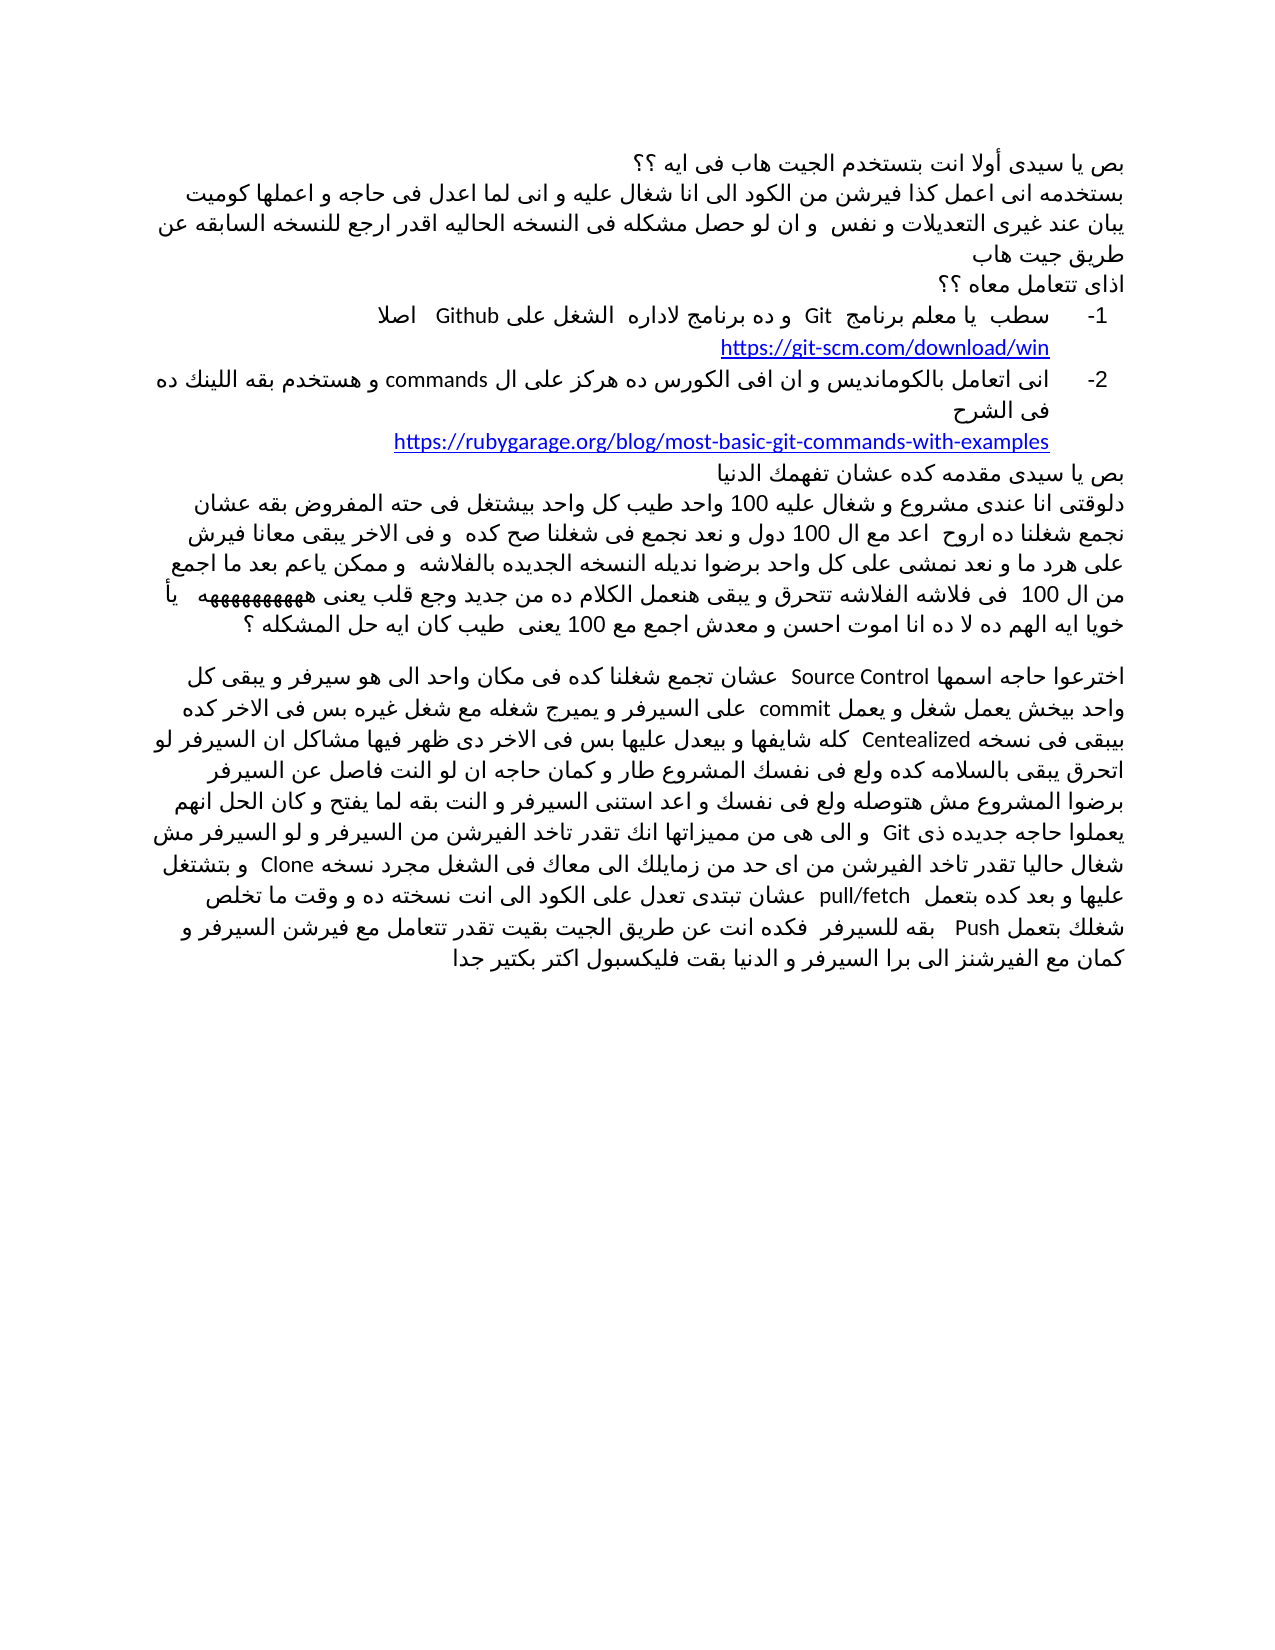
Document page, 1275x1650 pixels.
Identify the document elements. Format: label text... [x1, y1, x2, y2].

text بص يا سيدى مقدمه كده عشان تفهمك الدنيا [150, 460, 1125, 486]
list https://git-scm.com/download/win [150, 333, 1050, 361]
text اخترعوا حاجه اسمها Source Control عشان تجمع شغلنا كده فى مكان واحد الى هو سيرفر و يبقى كل واحد بيخش يعمل شغل و يعمل commit على السيرفر و يميرج شغله مع شغل غيره بس فى الاخر كده بيبقى فى نسخه Centealized كله شايفها و بيعدل عليها بس فى الاخر دى ظهر فيها مشاكل ان السيرفر لو اتحرق يبقى بالسلامه كده ولع فى نفسك المشروع طار و كمان حاجه ان لو النت فاصل عن السيرفر برضوا المشروع مش هتوصله ولع فى نفسك و اعد استنى السيرفر و النت بقه لما يفتح و كان الحل انهم يعملوا حاجه جديده ذى Git و الى هى من مميزاتها انك تقدر تاخد الفيرشن من السيرفر و لو السيرفر مش شغال حاليا تقدر تاخد الفيرشن من اى حد من زمايلك الى معاك فى الشغل مجرد نسخه Clone و بتشتغل عليها و بعد كده بتعمل pull/fetch عشان تبتدى تعدل على الكود الى انت نسخته ده و وقت ما تخلص شغلك بتعمل Push بقه للسيرفر فكده انت عن طريق الجيت بقيت تقدر تتعامل مع فيرشن السيرفر و كمان مع الفيرشنز الى برا السيرفر و الدنيا بقت فليكسبول اكتر بكتير جدا [150, 662, 1125, 972]
list https://rubygarage.org/blog/most-basic-git-commands-with-examples [150, 427, 1050, 456]
text دلوقتى انا عندى مشروع و شغال عليه 100 واحد طيب كل واحد بيشتغل فى حته المفروض بقه عشان نجمع شغلنا ده اروح اعد مع ال 100 دول و نعد نجمع فى شغلنا صح كده و فى الاخر يبقى معانا فيرش على هرد ما و نعد نمشى على كل واحد برضوا نديله النسخه الجديده بالفلاشه و ممكن ياعم بعد ما اجمع من ال 100 فى فلاشه الفلاشه تتحرق و يبقى هنعمل الكلام ده من جديد وجع قلب يعنى ههههههههههه يأ خويا ايه الهم ده لا ده انا اموت احسن و معدش اجمع مع 100 يعنى طيب كان ايه حل المشكله ؟ [150, 490, 1125, 637]
list انى اتعامل بالكومانديس و ان افى الكورس ده هركز على ال commands و هستخدم بقه اللينك ده فى الشرح [150, 365, 1087, 424]
text بص يا سيدى أولا انت بتستخدم الجيت هاب فى ايه ؟؟ بستخدمه انى اعمل كذا فيرشن من الكود الى انا شغال عليه و انى لما اعدل فى حاجه و اعملها كوميت يبان عند غيرى التعديلات و نفس و ان لو حصل مشكله فى النسخه الحاليه اقدر ارجع للنسخه السابقه عن طريق جيت هاب اذاى تتعامل معاه ؟؟ [150, 150, 1125, 297]
list سطب يا معلم برنامج Git و ده برنامج لاداره الشغل على Github اصلا [150, 301, 1087, 329]
